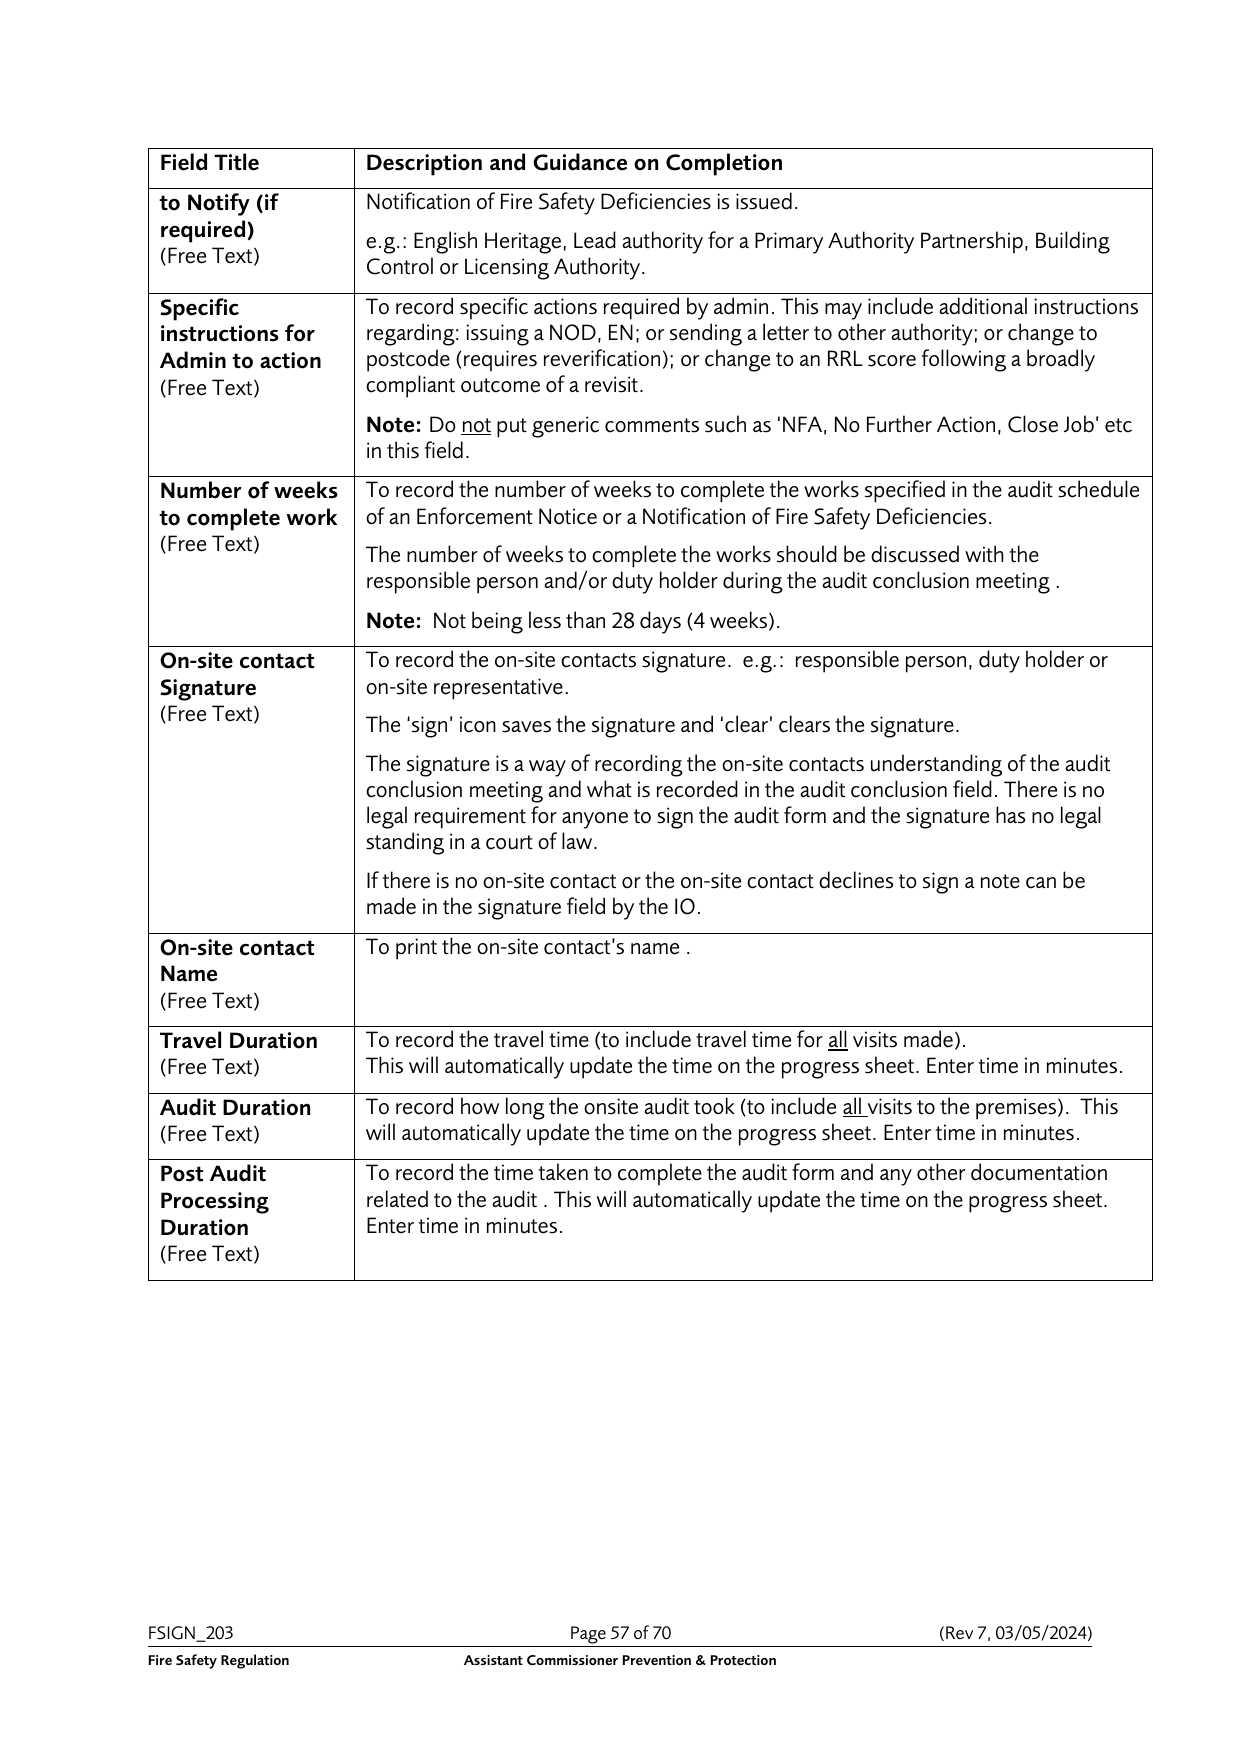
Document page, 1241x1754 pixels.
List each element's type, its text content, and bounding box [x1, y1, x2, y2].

table_cell Travel Duration (Free Text) [149, 1027, 354, 1093]
table_header Description and Guidance on Completion [355, 149, 1152, 188]
table_cell To print the on-site contact’s name . [355, 934, 1152, 1026]
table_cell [149, 189, 354, 293]
table_cell To record specific actions required by admin. This may include additional instructions regarding: issuing a NOD, EN; or sending a letter to other authority; or change to postcode (requires reverification); or change to an RRL score following a broadly compliant outcome of a revisit. Note: Do not put generic comments such as ‘NFA, No Further Action, Close Job’ etc in this field. [355, 294, 1152, 476]
table_cell Audit Duration (Free Text) [149, 1094, 354, 1159]
table_cell To record the time taken to complete the audit form and any other documentation related to the audit . This will automatically update the time on the progress sheet. Enter time in minutes. [355, 1160, 1152, 1279]
table_cell To record the travel time (to include travel time for all visits made). This will automatically update the time on the progress sheet. Enter time in minutes. [355, 1027, 1152, 1093]
table_cell On-site contact Name (Free Text) [149, 934, 354, 1026]
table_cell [355, 189, 1152, 293]
table_cell To record the number of weeks to complete the works specified in the audit schedule of an Enforcement Notice or a Notification of Fire Safety Deficiencies. The number of weeks to complete the works should be discussed with the responsible person and/or duty holder during the audit conclusion meeting . Note: Not being less than 28 days (4 weeks). [355, 477, 1152, 646]
table_cell Number of weeks to complete work (Free Text) [149, 477, 354, 646]
table_cell To record how long the onsite audit took (to include all visits to the premises). This will automatically update the time on the progress sheet. Enter time in minutes. [355, 1094, 1152, 1159]
table_cell Specific instructions for Admin to action (Free Text) [149, 294, 354, 476]
table_cell To record the on-site contacts signature. e.g.: responsible person, duty holder or on-site representative. The ‘sign’ icon saves the signature and ‘clear’ clears the signature. The signature is a way of recording the on-site contacts understanding of the audit conclusion meeting and what is recorded in the audit conclusion field. There is no legal requirement for anyone to sign the audit form and the signature has no legal standing in a court of law. If there is no on-site contact or the on-site contact declines to sign a note can be made in the signature field by the IO. [355, 647, 1152, 933]
table_cell On-site contact Signature (Free Text) [149, 647, 354, 933]
table_cell Post Audit Processing Duration (Free Text) [149, 1160, 354, 1279]
table_header Field Title [149, 149, 354, 188]
